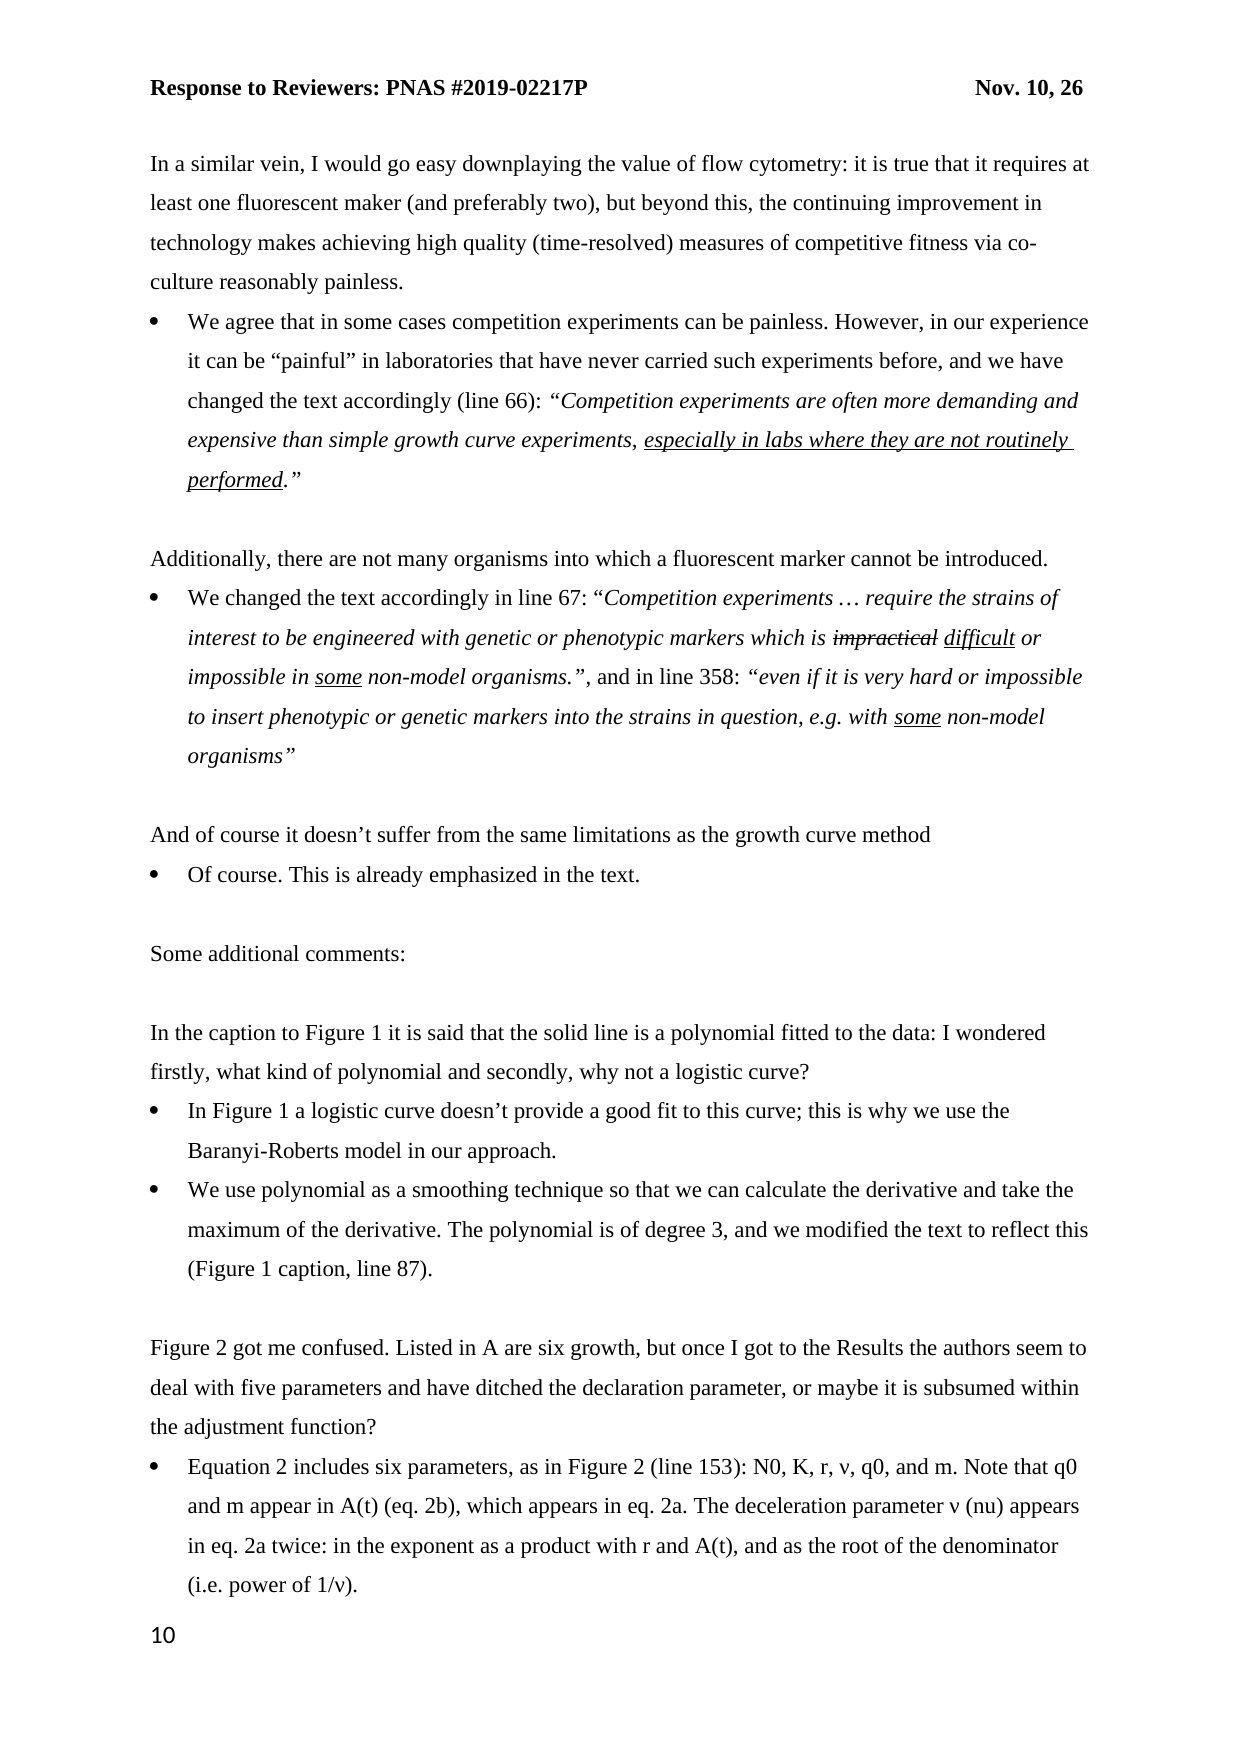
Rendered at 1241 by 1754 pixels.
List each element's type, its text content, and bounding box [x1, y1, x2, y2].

text Additionally, there are not many organisms into which a fluorescent marker cannot be introduced. [150, 545, 1090, 571]
list We use polynomial as a smoothing technique so that we can calculate the derivative and take the maximum of the derivative. The polynomial is of degree 3, and we modified the text to reflect this (Figure 1 caption, line 87). [150, 1176, 1090, 1282]
text Figure 2 got me confused. Listed in A are six growth, but once I got to the Results the authors seem to deal with five parameters and have ditched the declaration parameter, or maybe it is subsumed within the adjustment function? [150, 1295, 1090, 1440]
list We changed the text accordingly in line 67: “Competition experiments … require the strains of interest to be engineered with genetic or phenotypic markers which is impractical difficult or impossible in some non-model organisms.”, and in line 358: “even if it is very hard or impossible to insert phenotypic or genetic markers into the strains in question, e.g. with some non-model organisms” [150, 584, 1090, 768]
list In Figure 1 a logistic curve doesn’t provide a good fit to this curve; this is why we use the Baranyi-Roberts model in our approach. [150, 1097, 1090, 1163]
text In a similar vein, I would go easy downplaying the value of flow cytometry: it is true that it requires at least one fluorescent maker (and preferably two), but beyond this, the continuing improvement in technology makes achieving high quality (time-resolved) measures of competitive fitness via co-culture reasonably painless. [150, 150, 1090, 295]
text And of course it doesn’t suffer from the same limitations as the growth curve method [150, 821, 1090, 847]
list Equation 2 includes six parameters, as in Figure 2 (line 153): N0, K, r, ν, q0, and m. Note that q0 and m appear in A(t) (eq. 2b), which appears in eq. 2a. The deceleration parameter ν (nu) appears in eq. 2a twice: in the exponent as a product with r and A(t), and as the root of the denominator (i.e. power of 1/ν). [150, 1453, 1090, 1598]
list We agree that in some cases competition experiments can be painless. However, in our experience it can be “painful” in laboratories that have never carried such experiments before, and we have changed the text accordingly (line 66): “Competition experiments are often more demanding and expensive than simple growth curve experiments, especially in labs where they are not routinely performed.” [150, 308, 1090, 492]
list Of course. This is already emphasized in the text. [150, 861, 1090, 887]
text Some additional comments: In the caption to Figure 1 it is said that the solid line is a polynomial fitted to the data: I wondered firstly, what kind of polynomial and secondly, why not a logistic curve? [150, 900, 1090, 1084]
